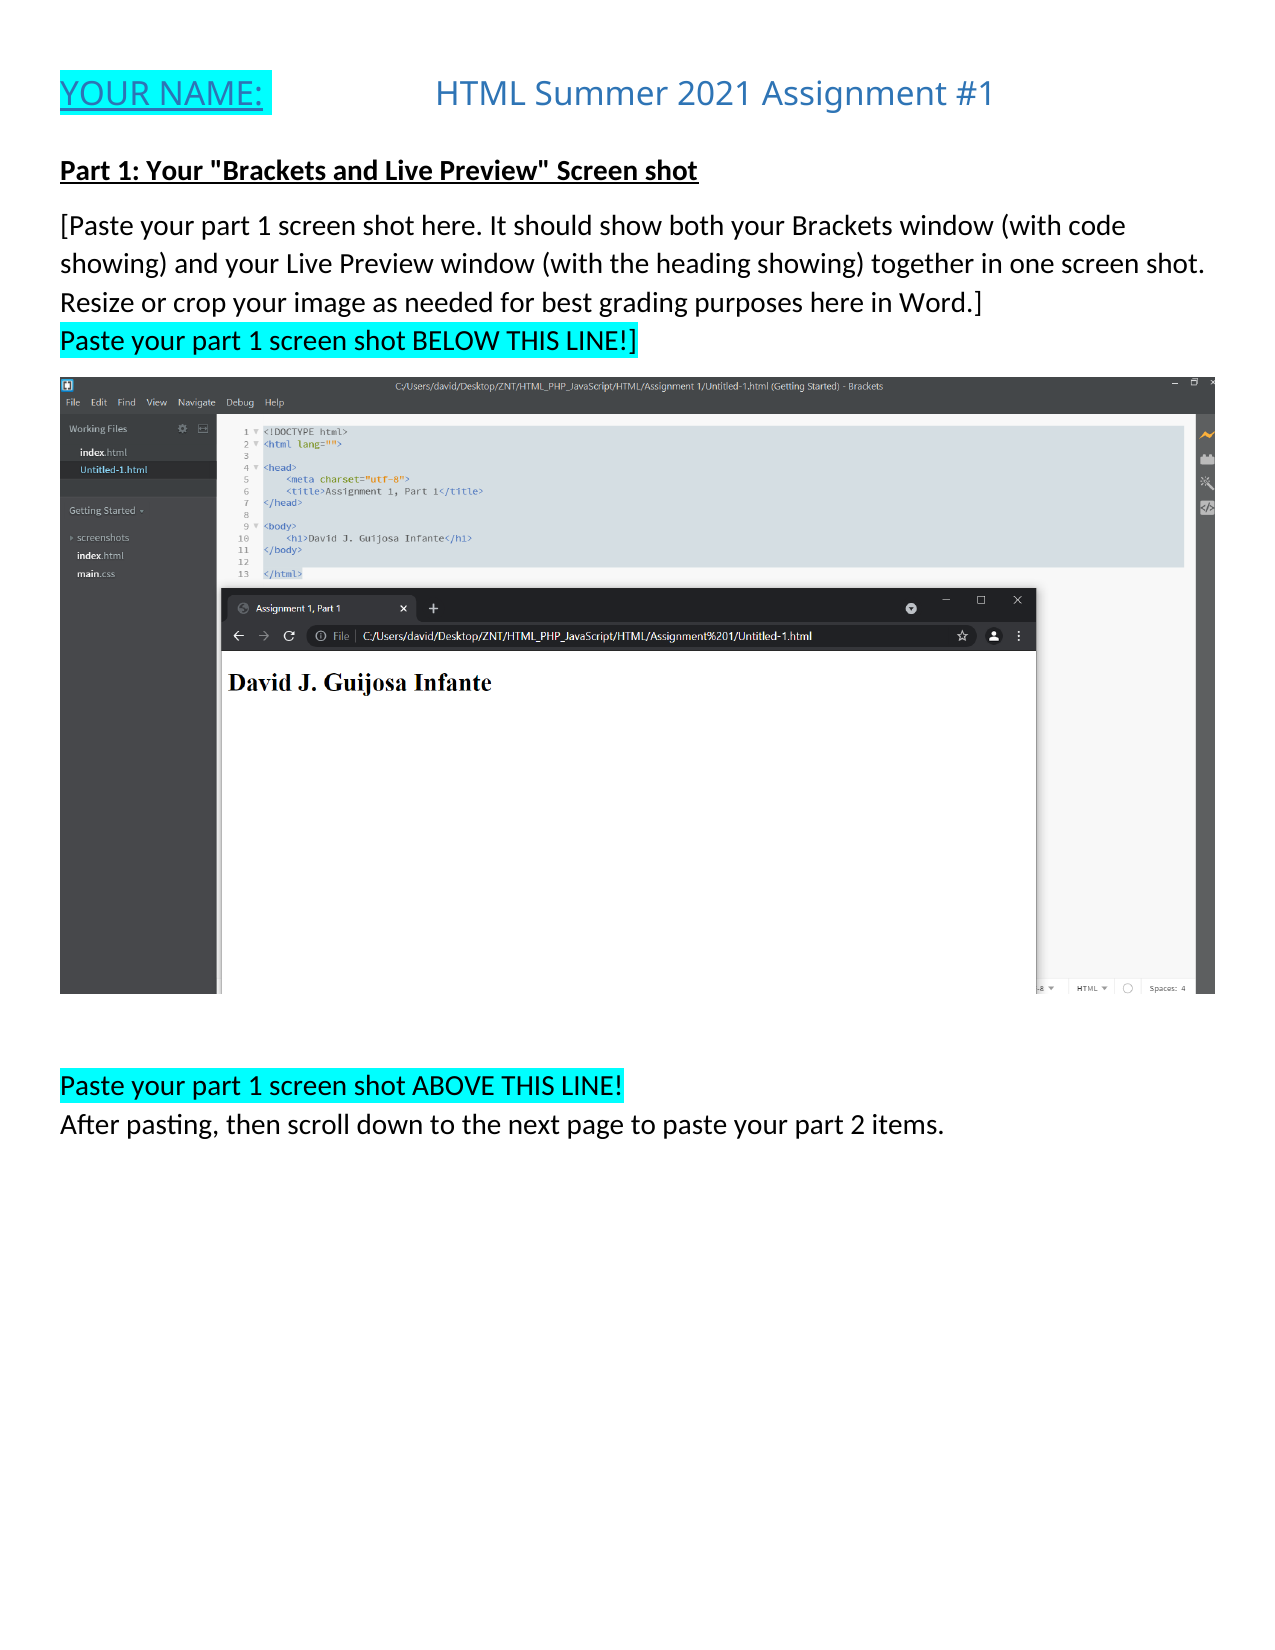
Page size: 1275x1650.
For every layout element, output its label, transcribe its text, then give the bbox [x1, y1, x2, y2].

text Paste your part 1 screen shot ABOVE THIS LINE! After pasting, then scroll down to the next page to paste your part 2 items. [60, 1067, 1215, 1141]
text [Paste your part 1 screen shot here. It should show both your Brackets window (with code showing) and your Live Preview window (with the heading showing) together in one screen shot. Resize or crop your image as needed for best grading purposes here in Word.] Paste your part 1 screen shot BELOW THIS LINE!] [60, 207, 1215, 358]
picture [60, 377, 1215, 994]
subtitle YOUR NAME: HTML Summer 2021 Assignment #1 [272, 70, 1215, 115]
text Part 1: Your "Brackets and Live Preview" Screen shot [60, 152, 1215, 187]
